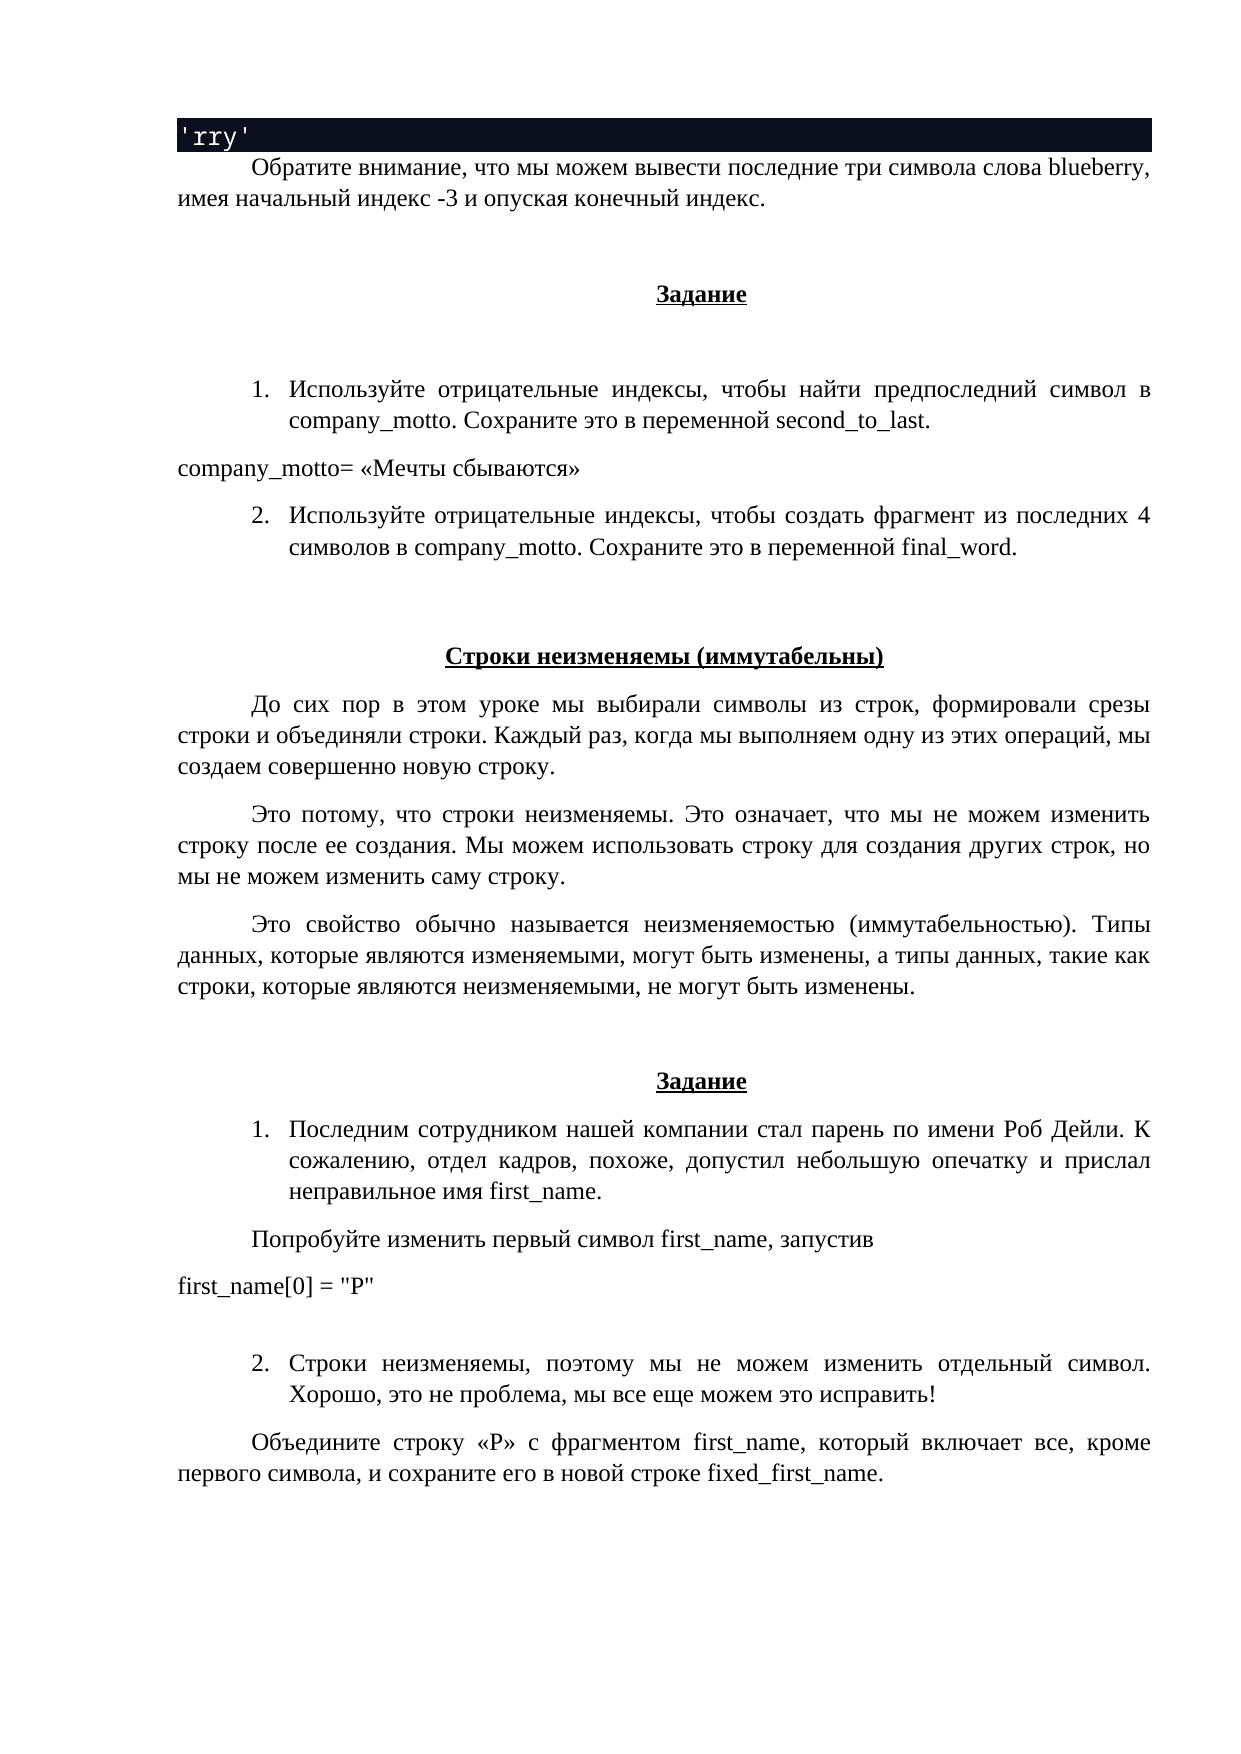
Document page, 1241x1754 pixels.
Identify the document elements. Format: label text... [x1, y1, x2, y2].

text Это потому, что строки неизменяемы. Это означает, что мы не можем изменить строку после ее создания. Мы можем использовать строку для создания других строк, но мы не можем изменить саму строку. [177, 799, 1152, 890]
text Обратите внимание, что мы можем вывести последние три символа слова blueberry, имея начальный индекс -3 и опуская конечный индекс. [177, 152, 1152, 212]
text Задание [177, 1066, 1152, 1095]
text company_motto= «Мечты сбываются» [177, 453, 1152, 482]
text Задание [177, 279, 1152, 307]
list Используйте отрицательные индексы, чтобы найти предпоследний символ в company_motto. Сохраните это в переменной second_to_last. [251, 374, 1152, 434]
text Объедините строку «Р» с фрагментом first_name, который включает все, кроме первого символа, и сохраните его в новой строке fixed_first_name. [177, 1427, 1152, 1486]
text Попробуйте изменить первый символ first_name, запустив [177, 1224, 1152, 1252]
text first_name[0] = "Р" [177, 1271, 1152, 1300]
list Используйте отрицательные индексы, чтобы создать фрагмент из последних 4 символов в company_motto. Сохраните это в переменной final_word. [251, 501, 1152, 560]
text До сих пор в этом уроке мы выбирали символы из строк, формировали срезы строки и объединяли строки. Каждый раз, когда мы выполняем одну из этих операций, мы создаем совершенно новую строку. [177, 689, 1152, 780]
list Последним сотрудником нашей компании стал парень по имени Роб Дейли. К сожалению, отдел кадров, похоже, допустил небольшую опечатку и прислал неправильное имя first_name. [251, 1114, 1152, 1205]
text Это свойство обычно называется неизменяемостью (иммутабельностью). Типы данных, которые являются изменяемыми, могут быть изменены, а типы данных, такие как строки, которые являются неизменяемыми, не могут быть изменены. [177, 909, 1152, 999]
text Строки неизменяемы (иммутабельны) [177, 641, 1152, 670]
text 'rry' [177, 118, 1152, 152]
list Строки неизменяемы, поэтому мы не можем изменить отдельный символ. Хорошо, это не проблема, мы все еще можем это исправить! [251, 1348, 1152, 1408]
